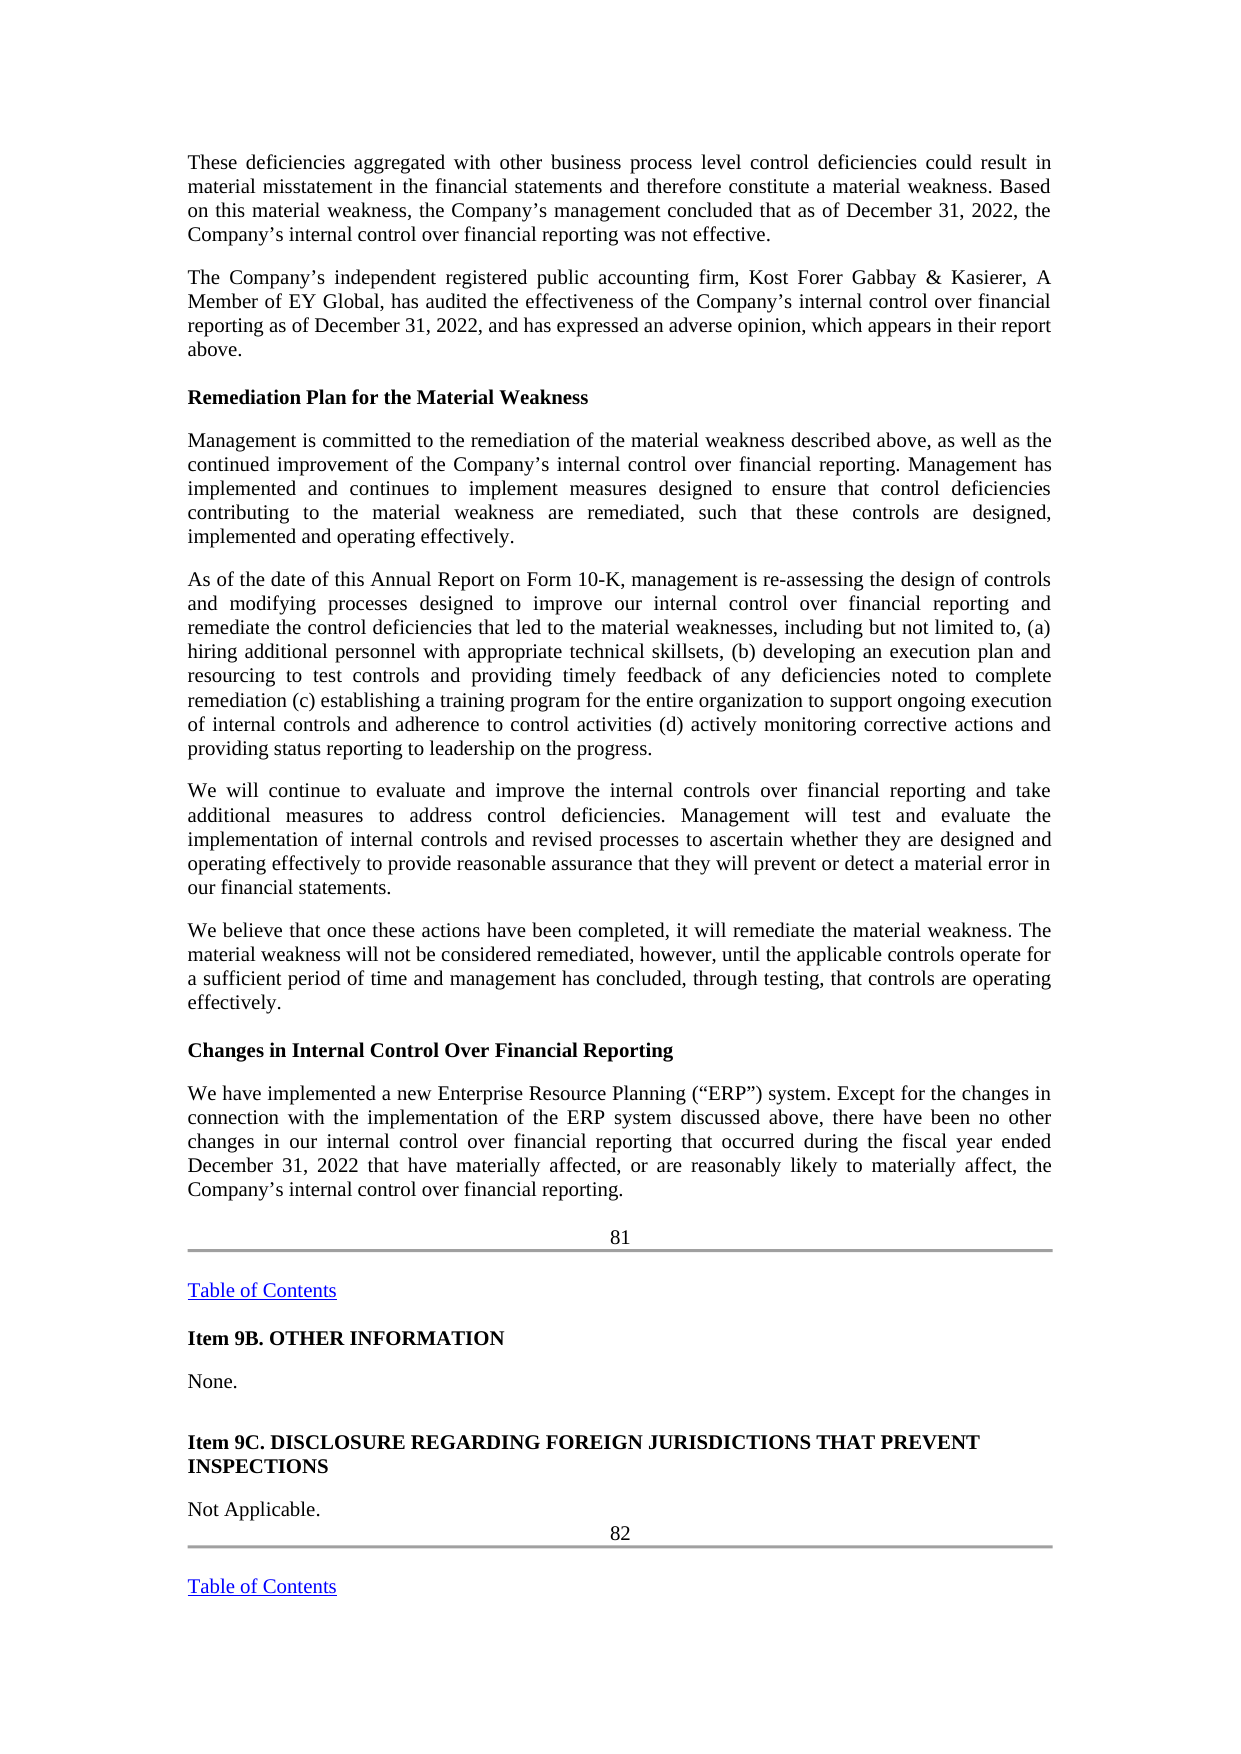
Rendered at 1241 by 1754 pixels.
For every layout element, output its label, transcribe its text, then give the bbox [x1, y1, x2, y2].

text Item 9C. DISCLOSURE REGARDING FOREIGN JURISDICTIONS THAT PREVENT INSPECTIONS [187, 1430, 1053, 1478]
text As of the date of this Annual Report on Form 10-K, management is re-assessing the design of controls and modifying processes designed to improve our internal control over financial reporting and remediate the control deficiencies that led to the material weaknesses, including but not limited to, (a) hiring additional personnel with appropriate technical skillsets, (b) developing an execution plan and resourcing to test controls and providing timely feedback of any deficiencies noted to complete remediation (c) establishing a training program for the entire organization to support ongoing execution of internal controls and adherence to control activities (d) actively monitoring corrective actions and providing status reporting to leadership on the progress. [187, 567, 1053, 760]
text Table of Contents [187, 1574, 1053, 1598]
text We have implemented a new Enterprise Resource Planning (“ERP”) system. Except for the changes in connection with the implementation of the ERP system discussed above, there have been no other changes in our internal control over financial reporting that occurred during the fiscal year ended December 31, 2022 that have materially affected, or are reasonably likely to materially affect, the Company’s internal control over financial reporting. [187, 1081, 1053, 1201]
text We will continue to evaluate and improve the internal controls over financial reporting and take additional measures to address control deficiencies. Management will test and evaluate the implementation of internal controls and revised processes to ascertain whether they are designed and operating effectively to provide reasonable assurance that they will prevent or detect a material error in our financial statements. [187, 778, 1053, 899]
text We believe that once these actions have been completed, it will remediate the material weakness. The material weakness will not be considered remediated, however, until the applicable controls operate for a sufficient period of time and management has concluded, through testing, that controls are operating effectively. [187, 917, 1053, 1014]
text Remediation Plan for the Material Weakness [187, 385, 1053, 409]
text Table of Contents [187, 1278, 1053, 1302]
text 82 [187, 1521, 1053, 1545]
text Not Applicable. [187, 1497, 1053, 1521]
text Item 9B. OTHER INFORMATION [187, 1326, 1053, 1350]
text Changes in Internal Control Over Financial Reporting [187, 1038, 1053, 1062]
text None. [187, 1369, 1053, 1393]
text These deficiencies aggregated with other business process level control deficiencies could result in material misstatement in the financial statements and therefore constitute a material weakness. Based on this material weakness, the Company’s management concluded that as of December 31, 2022, the Company’s internal control over financial reporting was not effective. [187, 150, 1053, 246]
text The Company’s independent registered public accounting firm, Kost Forer Gabbay & Kasierer, A Member of EY Global, has audited the effectiveness of the Company’s internal control over financial reporting as of December 31, 2022, and has expressed an adverse opinion, which appears in their report above. [187, 265, 1053, 361]
text 81 [187, 1225, 1053, 1249]
text Management is committed to the remediation of the material weakness described above, as well as the continued improvement of the Company’s internal control over financial reporting. Management has implemented and continues to implement measures designed to ensure that control deficiencies contributing to the material weakness are remediated, such that these controls are designed, implemented and operating effectively. [187, 428, 1053, 548]
